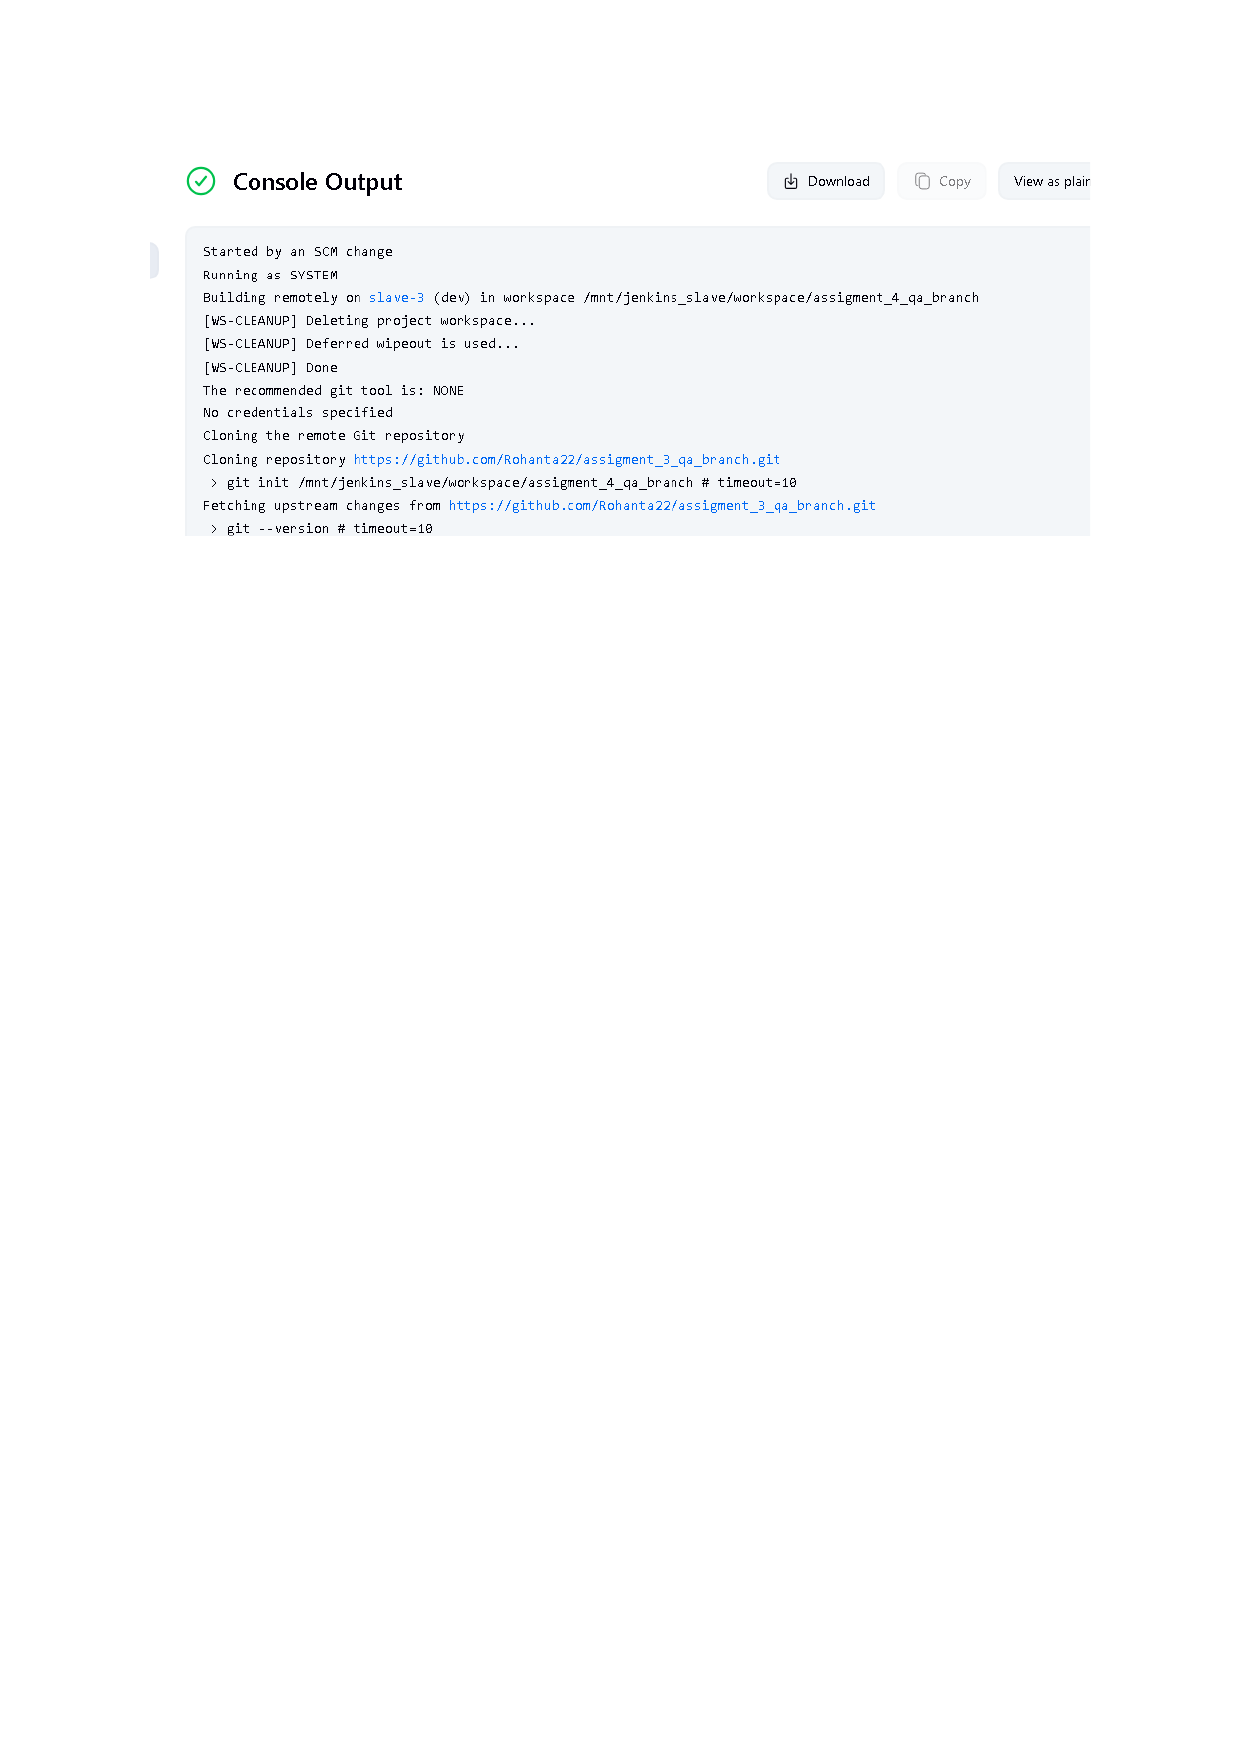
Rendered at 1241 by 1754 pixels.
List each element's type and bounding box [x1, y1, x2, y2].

picture [150, 150, 1091, 536]
